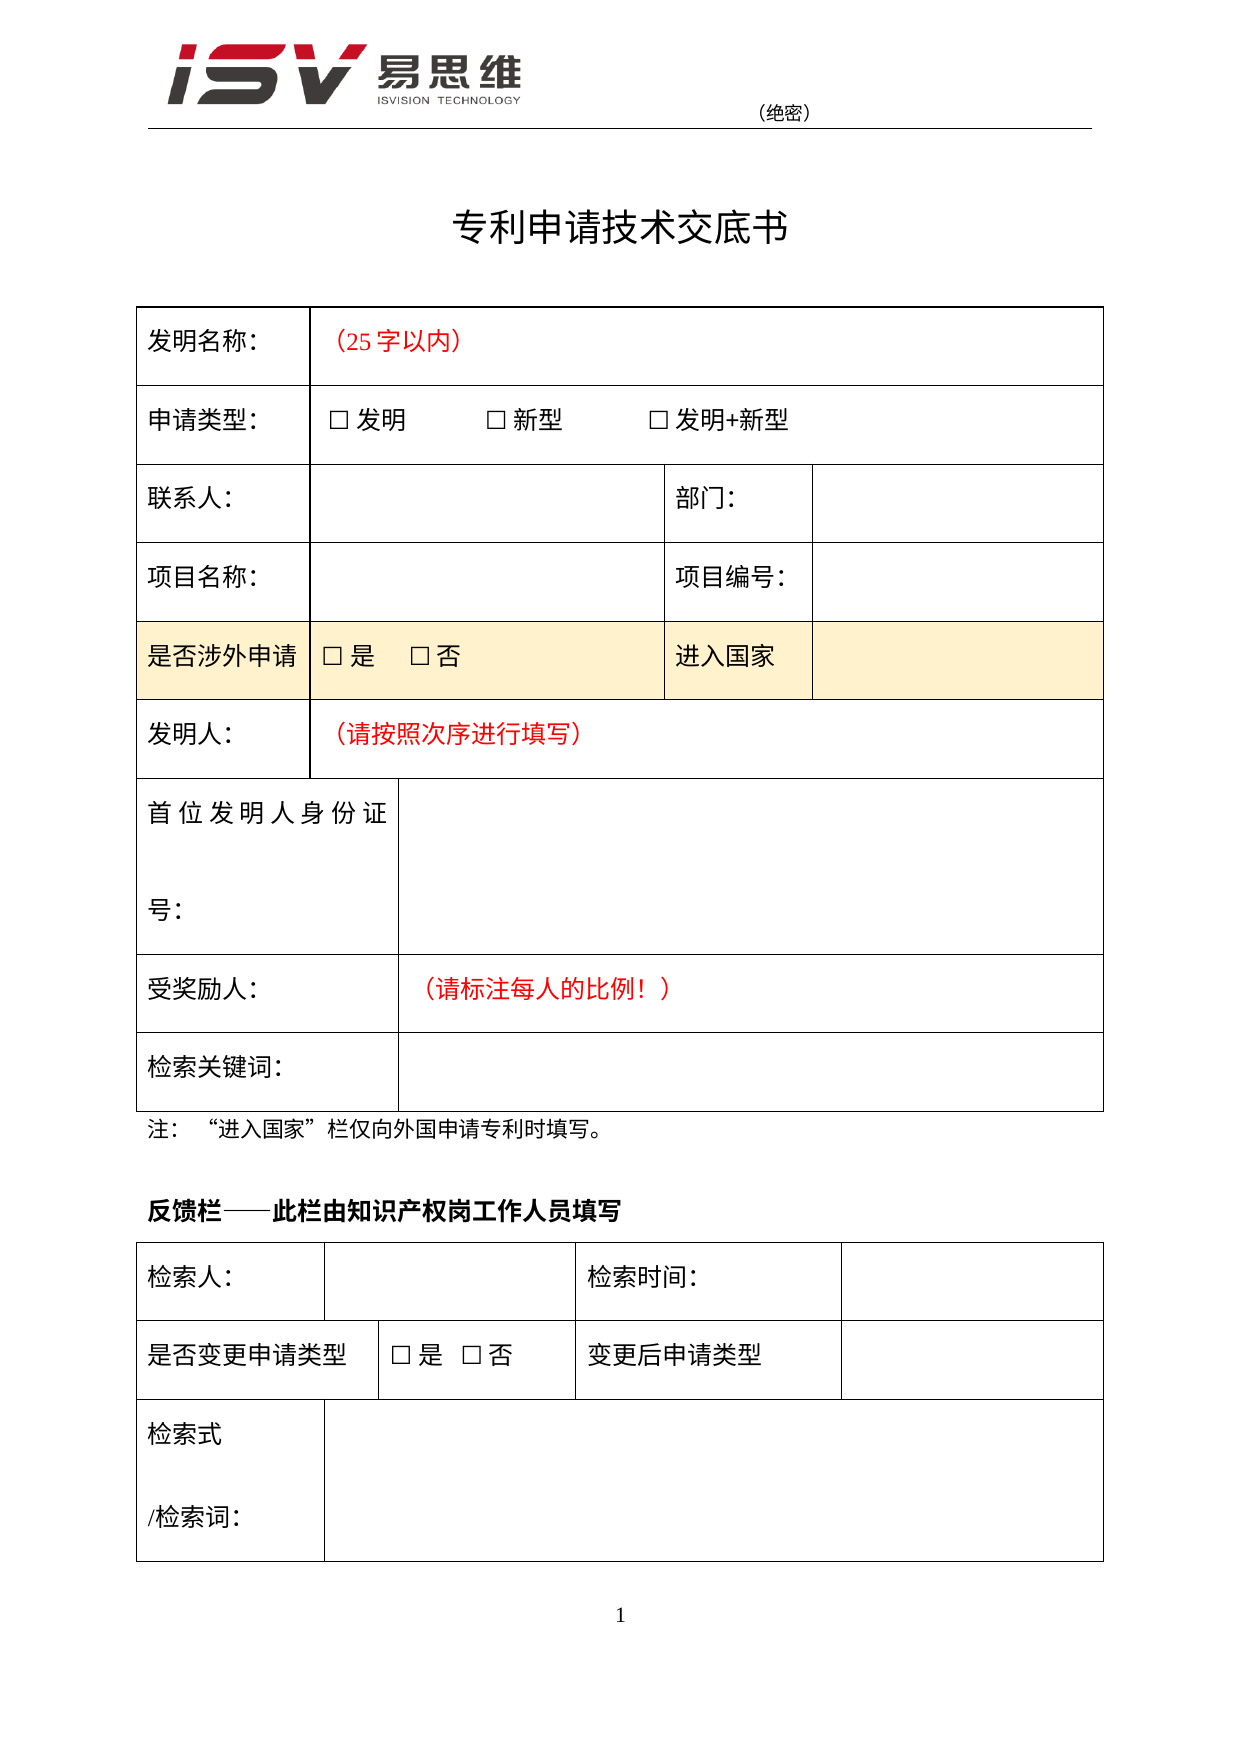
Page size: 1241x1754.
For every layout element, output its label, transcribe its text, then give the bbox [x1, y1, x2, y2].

table_cell 是否变更申请类型 [137, 1321, 378, 1399]
table_cell [325, 1400, 1103, 1561]
table_cell 发明人： [137, 700, 309, 778]
table_cell [311, 465, 664, 542]
table_cell [399, 779, 1103, 954]
text 专利申请技术交底书 [148, 193, 1092, 258]
table_cell 进入国家 [665, 622, 812, 699]
table_cell 发明 新型 发明+新型 [311, 386, 1103, 463]
table_header [325, 1243, 575, 1320]
table_cell [813, 543, 1103, 621]
table_cell [813, 622, 1103, 699]
text 反馈栏——此栏由知识产权岗工作人员填写 [148, 1177, 1092, 1242]
table_cell [311, 543, 664, 621]
table_cell 项目编号： [665, 543, 812, 621]
table_cell 部门： [665, 465, 812, 542]
table_header 发明名称： [137, 308, 309, 385]
table_cell 联系人： [137, 465, 309, 542]
table_header 检索人： [137, 1243, 324, 1320]
table_cell （请按照次序进行填写） [311, 700, 1103, 778]
table_header （25字以内） [311, 308, 1103, 385]
table_cell [399, 1033, 1103, 1111]
table_cell 变更后申请类型 [576, 1321, 841, 1399]
table_cell 项目名称： [137, 543, 309, 621]
table_cell 首位发明人身份证号： [137, 779, 398, 954]
table_cell [813, 465, 1103, 542]
table_cell 受奖励人： [137, 955, 398, 1032]
table_cell [842, 1321, 1103, 1399]
table_cell 申请类型： [137, 386, 309, 463]
picture [147, 29, 540, 121]
table_cell 是 否 [379, 1321, 575, 1399]
table_cell 是 否 [311, 622, 664, 699]
table_cell 是否涉外申请 [137, 622, 309, 699]
table_header 检索时间： [576, 1243, 841, 1320]
table_cell （请标注每人的比例！） [399, 955, 1103, 1032]
table_cell 检索关键词： [137, 1033, 398, 1111]
table_cell 检索式 /检索词： [137, 1400, 324, 1561]
table_header [842, 1243, 1103, 1320]
text 注： “进入国家”栏仅向外国申请专利时填写。 [148, 1112, 1092, 1144]
